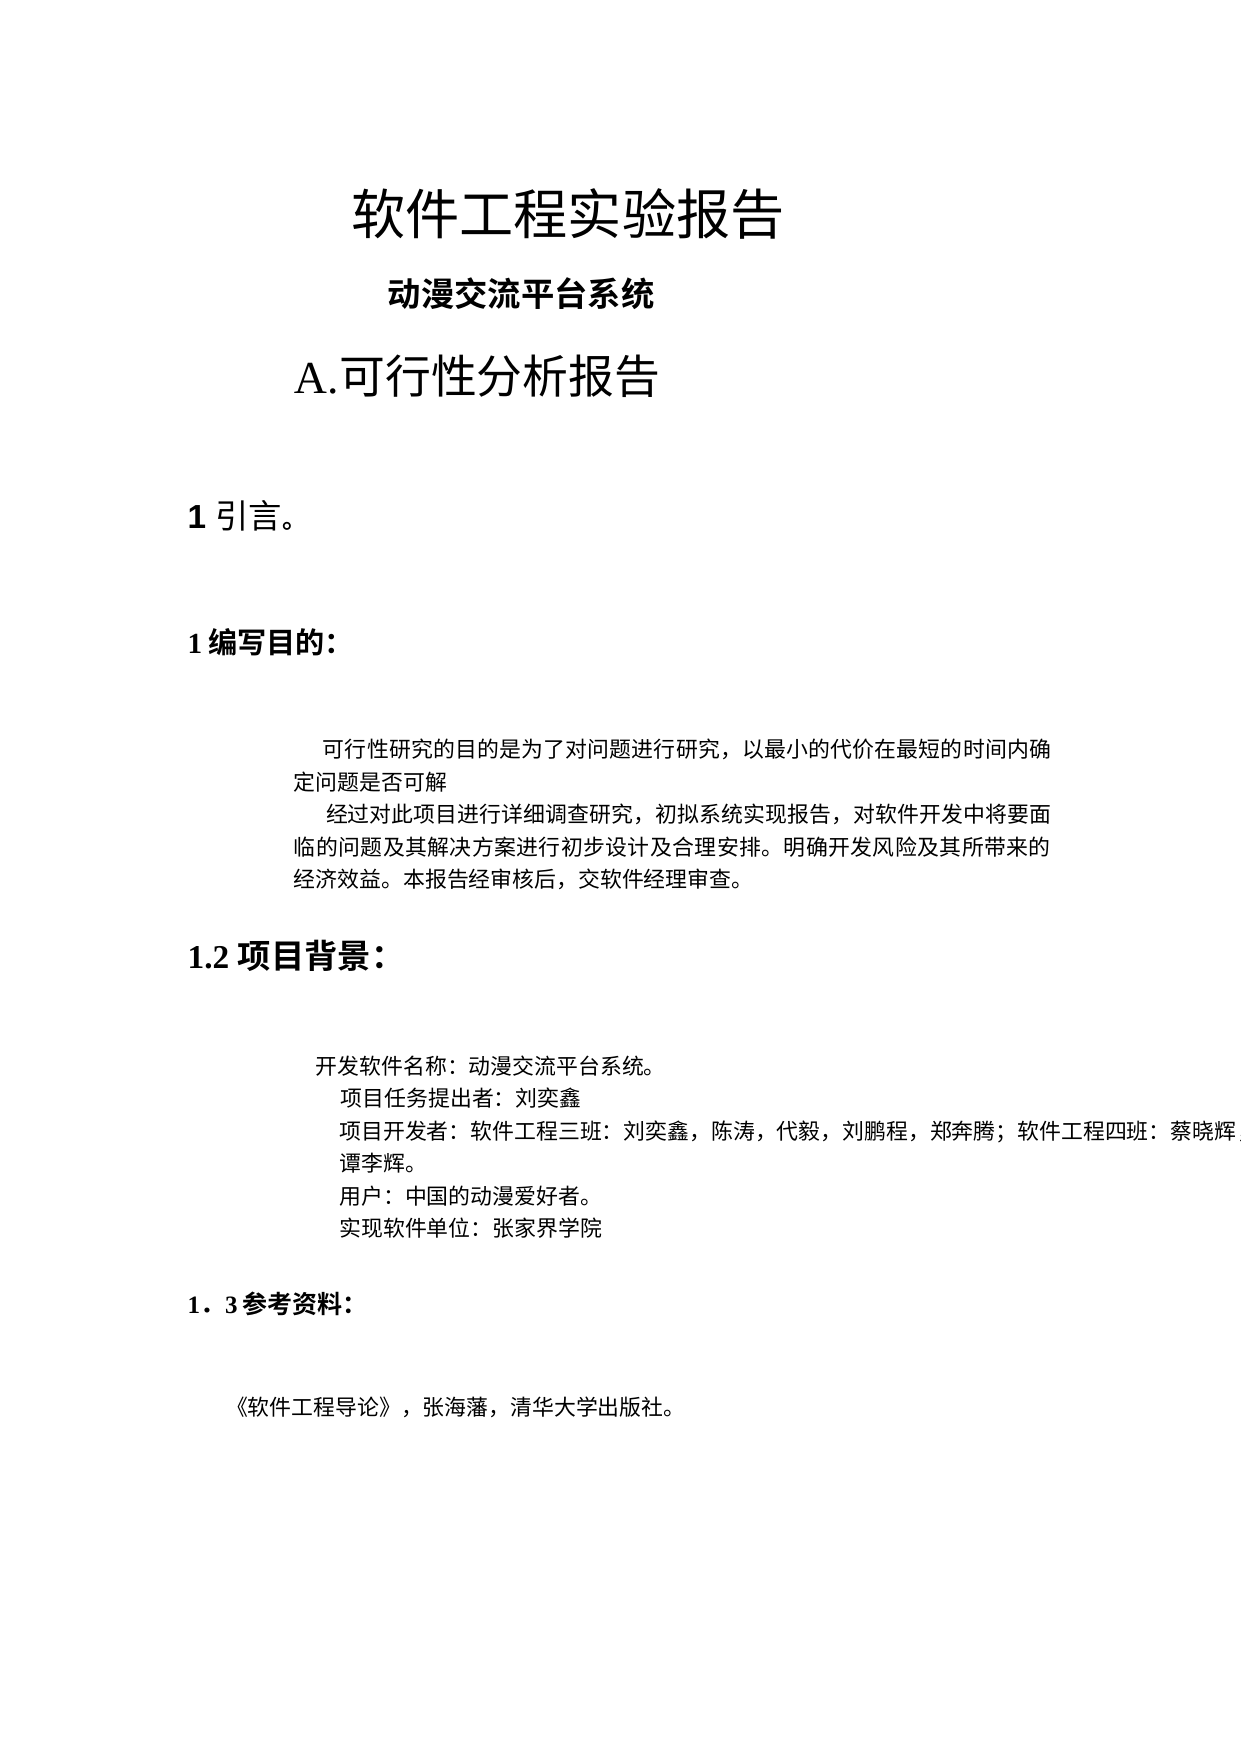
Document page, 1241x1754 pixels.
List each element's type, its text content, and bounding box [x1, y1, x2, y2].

text 软件工程实验报告 [187, 162, 1053, 259]
text 经过对此项目进行详细调查研究，初拟系统实现报告，对软件开发中将要面临的问题及其解决方案进行初步设计及合理安排。明确开发风险及其所带来的经济效益。本报告经审核后，交软件经理审查。 [294, 797, 1053, 894]
subtitle 1．3参考资料： [187, 1271, 1053, 1336]
text 动漫交流平台系统 [187, 259, 1053, 324]
text 实现软件单位：张家界学院 [339, 1211, 1237, 1243]
subtitle 1 引言。 [187, 482, 1053, 547]
text 可行性研究的目的是为了对问题进行研究，以最小的代价在最短的时间内确定问题是否可解 [294, 732, 1053, 797]
text 用户：中国的动漫爱好者。 [339, 1178, 1237, 1211]
text 项目开发者：软件工程三班：刘奕鑫，陈涛，代毅，刘鹏程，郑奔腾；软件工程四班：蔡晓辉，谭李辉。 [339, 1113, 1237, 1178]
text 开发软件名称：动漫交流平台系统。 [294, 1048, 1053, 1081]
subtitle 1编写目的： [187, 609, 1053, 674]
text 《软件工程导论》，张海藩，清华大学出版社。 [187, 1389, 1237, 1422]
text 项目任务提出者：刘奕鑫 [275, 1081, 1053, 1113]
subtitle 1.2 项目背景： [187, 921, 1053, 986]
subtitle 可行性分析报告 [294, 324, 1053, 422]
